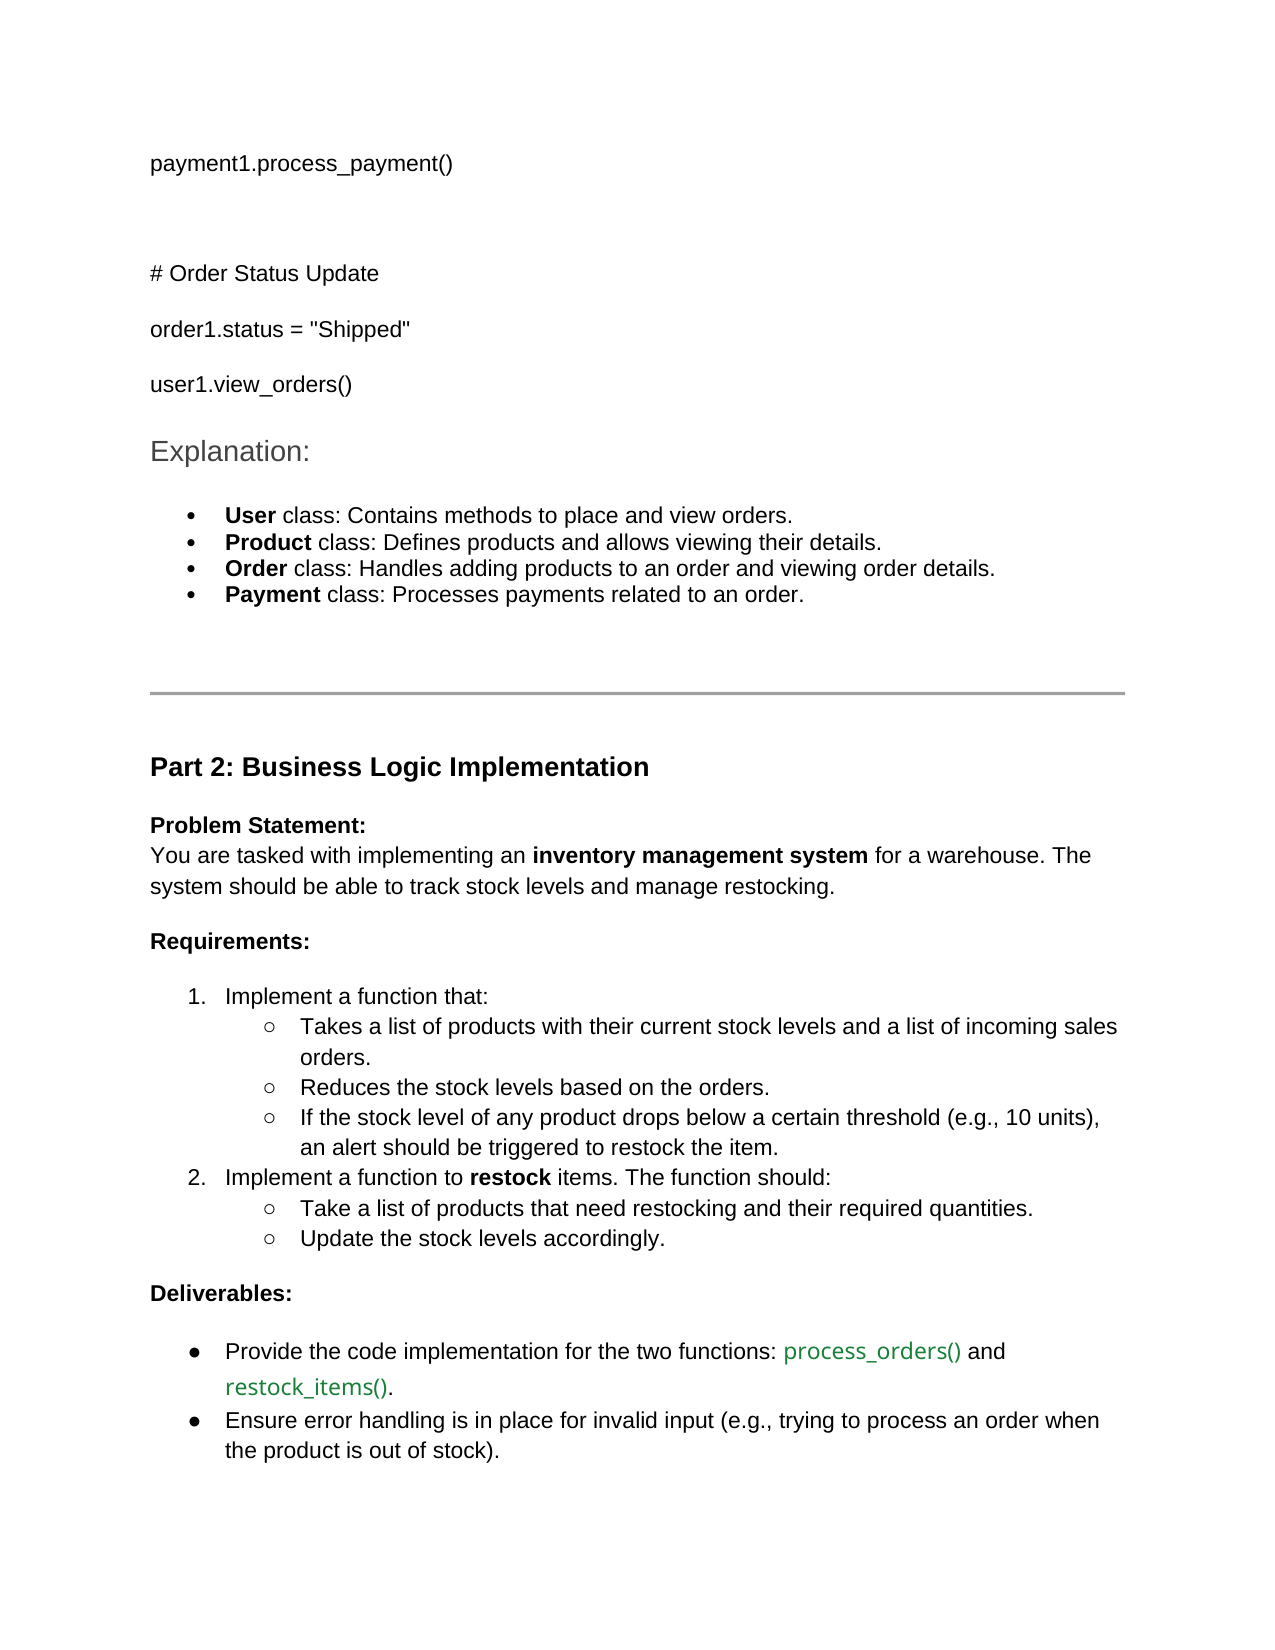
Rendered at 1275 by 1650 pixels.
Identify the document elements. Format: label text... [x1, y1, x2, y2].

subtitle Part 2: Business Logic Implementation [150, 751, 1125, 782]
subtitle Requirements: [150, 928, 1125, 954]
list If the stock level of any product drops below a certain threshold (e.g., 10 units), an alert should be triggered to restock the item. [262, 1104, 1125, 1160]
text # Order Status Update [150, 260, 1125, 287]
list Ensure error handling is in place for invalid input (e.g., trying to process an order when the product is out of stock). [187, 1407, 1125, 1463]
list Product class: Defines products and allows viewing their details. [187, 528, 1125, 555]
subtitle Deliverables: [150, 1280, 1125, 1306]
text order1.status = "Shipped" [150, 316, 1125, 342]
list User class: Contains methods to place and view orders. [187, 502, 1125, 528]
list Takes a list of products with their current stock levels and a list of incoming sales orders. [262, 1013, 1125, 1070]
text Problem Statement: You are tasked with implementing an inventory management system for a warehouse. The system should be able to track stock levels and manage restocking. [150, 812, 1125, 899]
list Implement a function that: [187, 983, 1125, 1009]
list Reduces the stock levels based on the orders. [262, 1074, 1125, 1100]
list Order class: Handles adding products to an order and viewing order details. [187, 555, 1125, 581]
text payment1.process_payment() [150, 150, 1125, 176]
list Implement a function to restock items. The function should: [187, 1164, 1125, 1191]
list Provide the code implementation for the two functions: process_orders() and restock_items(). [187, 1335, 1125, 1402]
list Take a list of products that need restocking and their required quantities. [262, 1194, 1125, 1221]
list Update the stock levels accordingly. [262, 1225, 1125, 1251]
subtitle Explanation: [150, 434, 1125, 468]
list Payment class: Processes payments related to an order. [187, 581, 1125, 607]
text user1.view_orders() [150, 371, 1125, 397]
